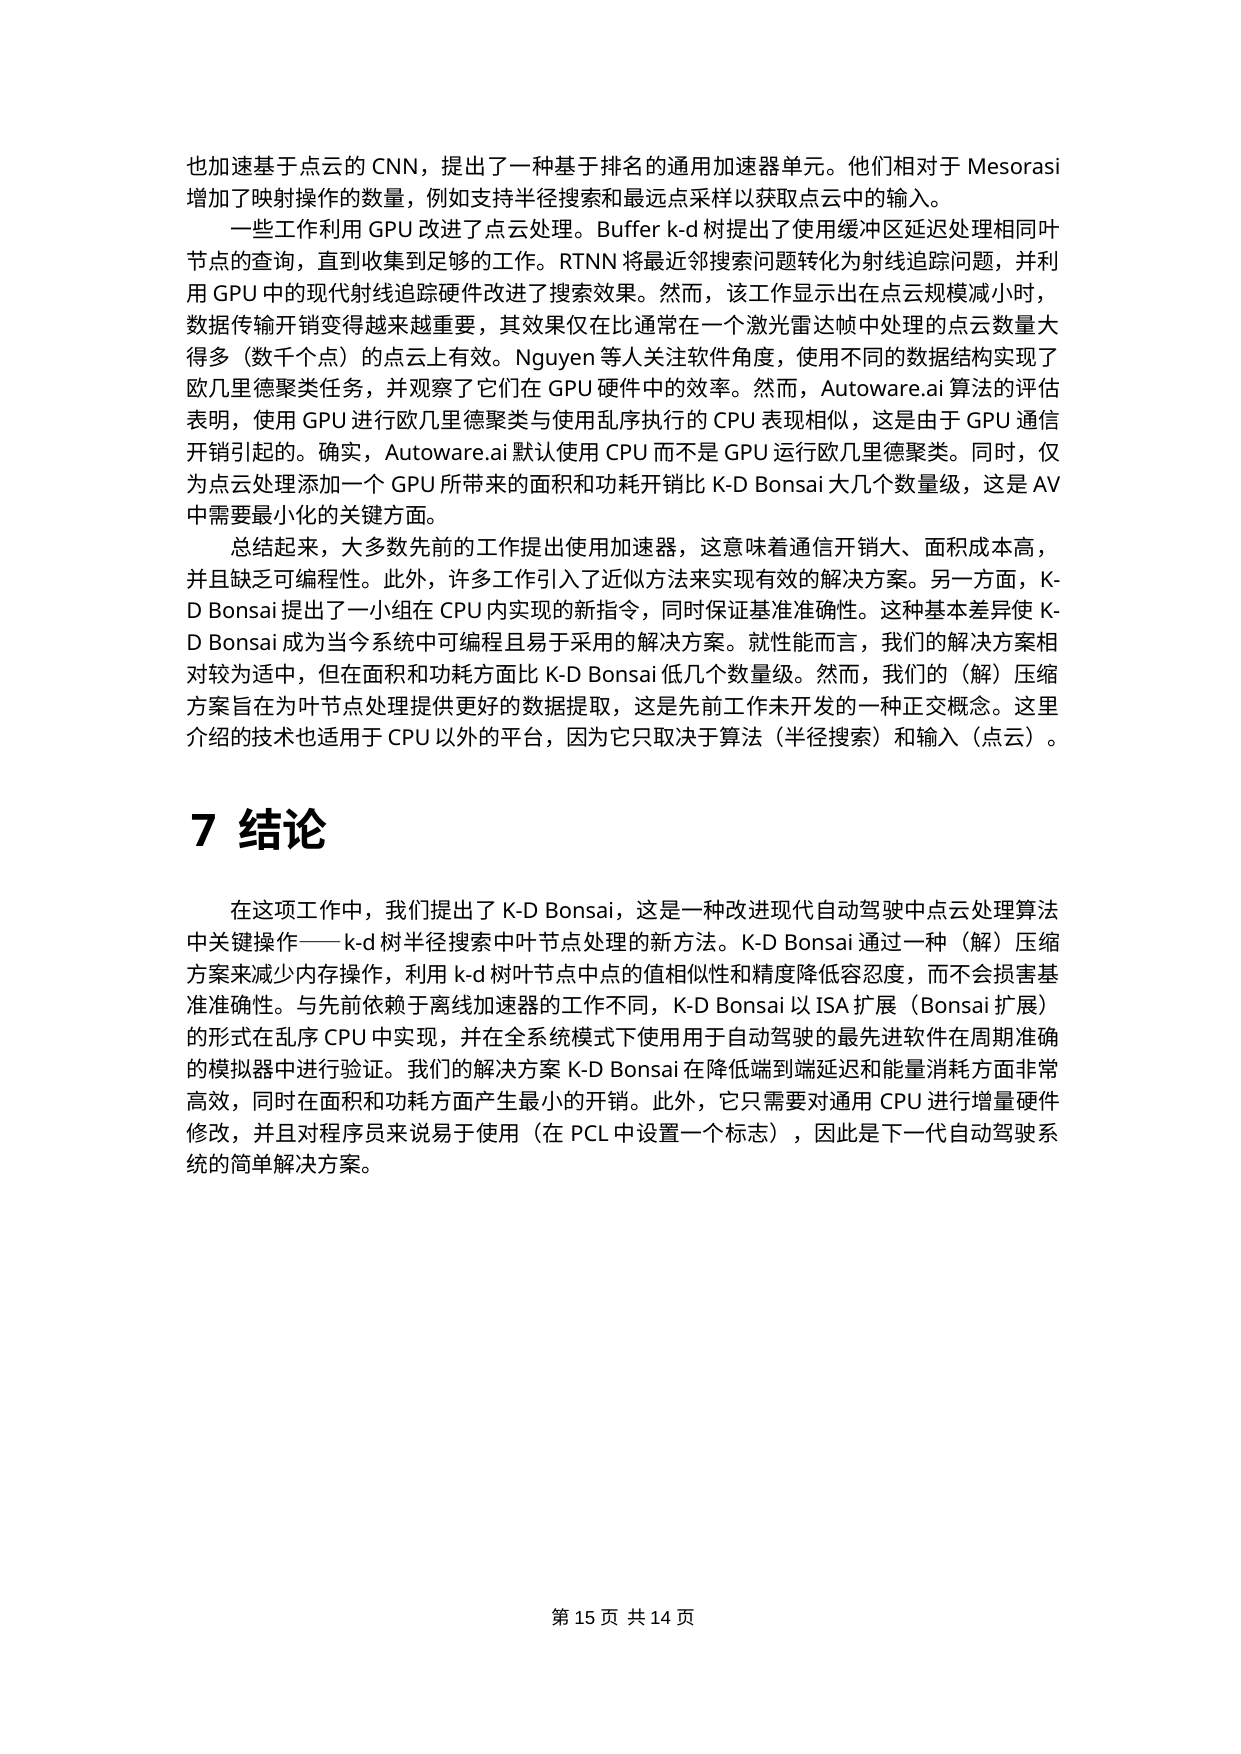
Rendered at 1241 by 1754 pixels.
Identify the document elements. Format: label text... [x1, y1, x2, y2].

text 一些工作利用GPU改进了点云处理。Buffer k-d树提出了使用缓冲区延迟处理相同叶节点的查询，直到收集到足够的工作。RTNN将最近邻搜索问题转化为射线追踪问题，并利用GPU中的现代射线追踪硬件改进了搜索效果。然而，该工作显示出在点云规模减小时，数据传输开销变得越来越重要，其效果仅在比通常在一个激光雷达帧中处理的点云数量大得多（数千个点）的点云上有效。Nguyen等人关注软件角度，使用不同的数据结构实现了欧几里德聚类任务，并观察了它们在GPU硬件中的效率。然而，Autoware.ai算法的评估表明，使用GPU进行欧几里德聚类与使用乱序执行的CPU表现相似，这是由于GPU通信开销引起的。确实，Autoware.ai默认使用CPU而不是GPU运行欧几里德聚类。同时，仅为点云处理添加一个GPU所带来的面积和功耗开销比K-D Bonsai大几个数量级，这是AV中需要最小化的关键方面。 [186, 212, 1060, 530]
text 在这项工作中，我们提出了K-D Bonsai，这是一种改进现代自动驾驶中点云处理算法中关键操作——k-d树半径搜索中叶节点处理的新方法。K-D Bonsai通过一种（解）压缩方案来减少内存操作，利用k-d树叶节点中点的值相似性和精度降低容忍度，而不会损害基准准确性。与先前依赖于离线加速器的工作不同，K-D Bonsai以ISA扩展（Bonsai扩展）的形式在乱序CPU中实现，并在全系统模式下使用用于自动驾驶的最先进软件在周期准确的模拟器中进行验证。我们的解决方案K-D Bonsai在降低端到端延迟和能量消耗方面非常高效，同时在面积和功耗方面产生最小的开销。此外，它只需要对通用CPU进行增量硬件修改，并且对程序员来说易于使用（在PCL中设置一个标志），因此是下一代自动驾驶系统的简单解决方案。 [186, 893, 1060, 1179]
text 7 结论 [191, 797, 1060, 859]
text 总结起来，大多数先前的工作提出使用加速器，这意味着通信开销大、面积成本高，并且缺乏可编程性。此外，许多工作引入了近似方法来实现有效的解决方案。另一方面，K-D Bonsai提出了一小组在CPU内实现的新指令，同时保证基准准确性。这种基本差异使K-D Bonsai成为当今系统中可编程且易于采用的解决方案。就性能而言，我们的解决方案相对较为适中，但在面积和功耗方面比K-D Bonsai低几个数量级。然而，我们的（解）压缩方案旨在为叶节点处理提供更好的数据提取，这是先前工作未开发的一种正交概念。这里介绍的技术也适用于CPU以外的平台，因为它只取决于算法（半径搜索）和输入（点云）。 [186, 530, 1060, 752]
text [186, 149, 1060, 212]
